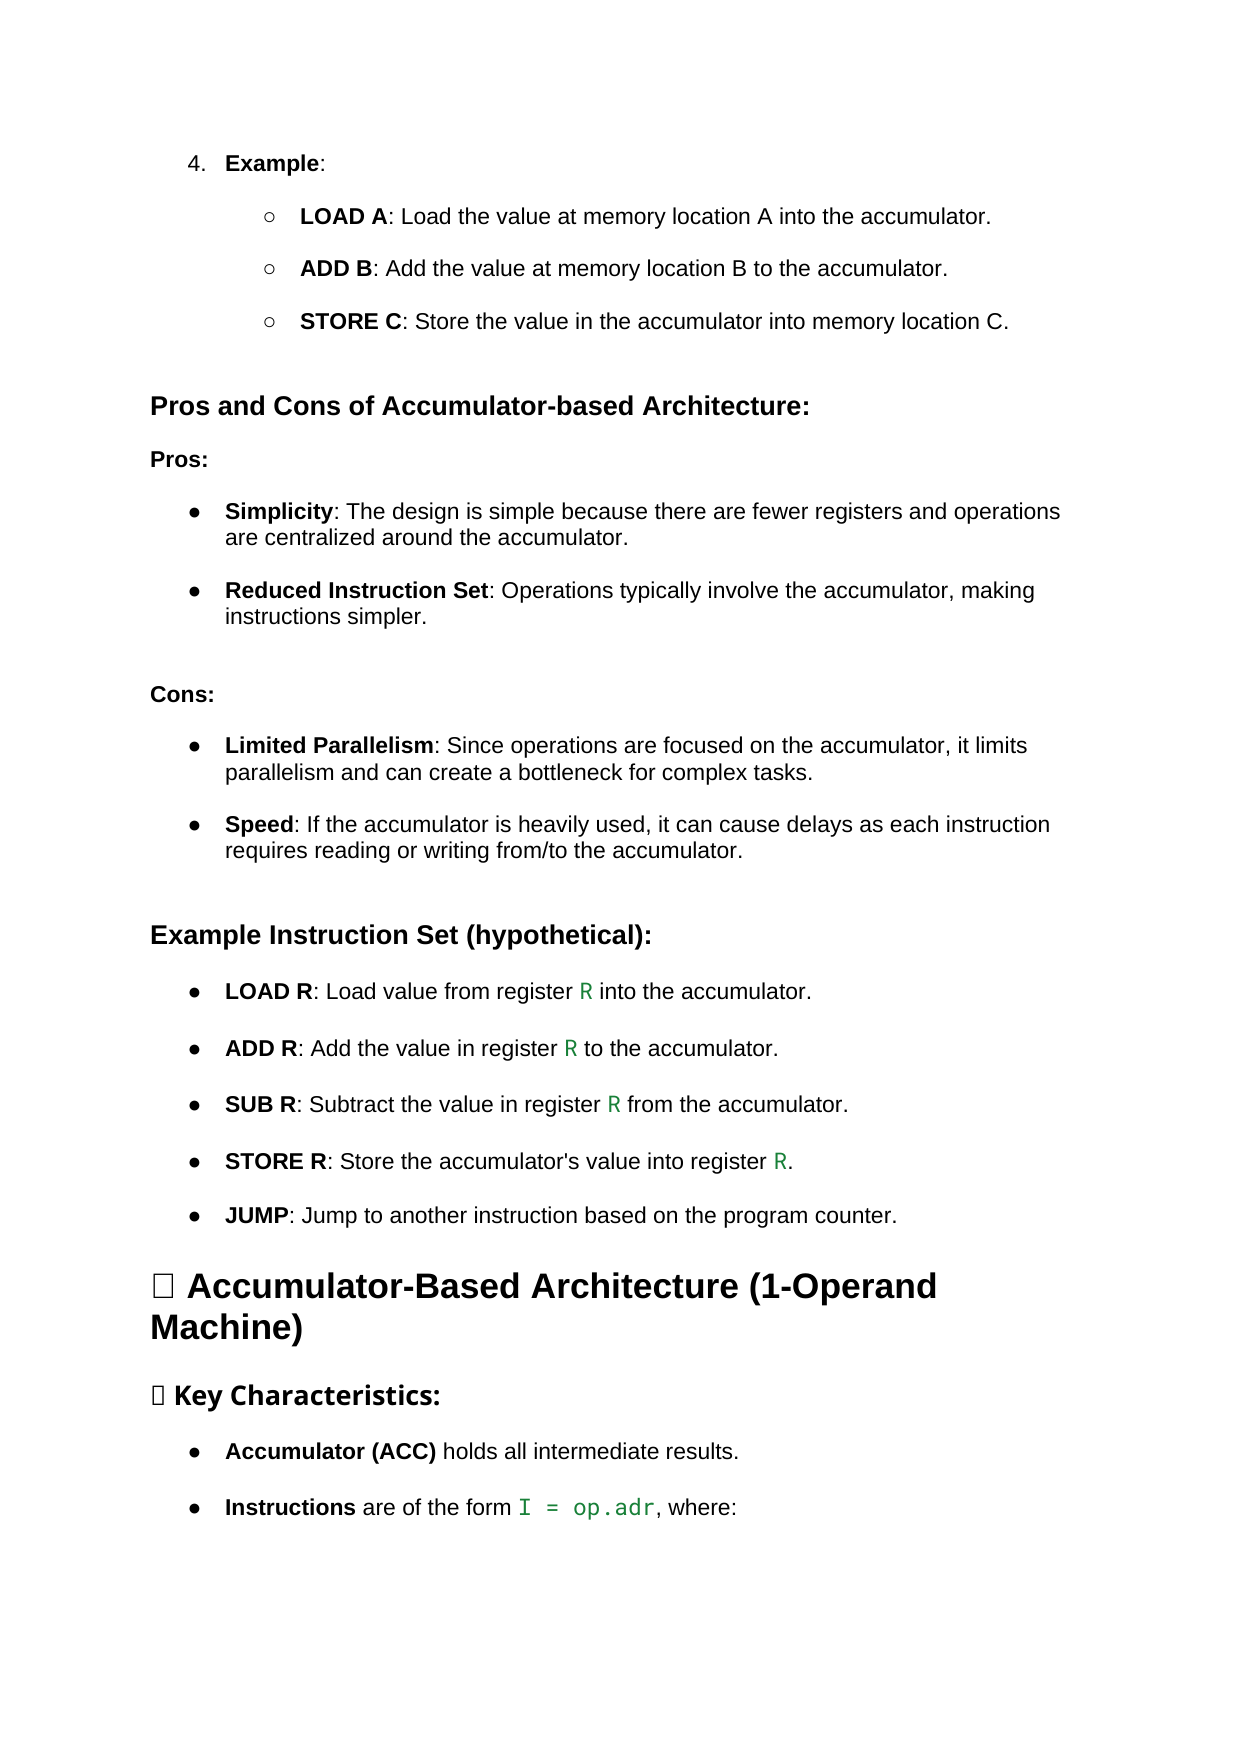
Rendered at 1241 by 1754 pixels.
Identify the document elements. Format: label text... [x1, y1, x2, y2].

list ADD B: Add the value at memory location B to the accumulator. [262, 255, 1090, 308]
list Instructions are of the form I = op.adr, where: [187, 1491, 1090, 1547]
subtitle Example Instruction Set (hypothetical): [150, 919, 1090, 951]
list STORE R: Store the accumulator's value into register R. [187, 1145, 1090, 1202]
list LOAD A: Load the value at memory location A into the accumulator. [262, 203, 1090, 255]
subtitle ✅ Key Characteristics: [150, 1376, 1090, 1413]
list Limited Parallelism: Since operations are focused on the accumulator, it limits parallelism and can create a bottleneck for complex tasks. [187, 732, 1090, 811]
list JUMP: Jump to another instruction based on the program counter. [187, 1202, 1090, 1228]
subtitle Pros and Cons of Accumulator-based Architecture: [150, 390, 1090, 421]
subtitle Pros: [150, 446, 1090, 473]
list Simplicity: The design is simple because there are fewer registers and operations are centralized around the accumulator. [187, 498, 1090, 577]
list SUB R: Subtract the value in register R from the accumulator. [187, 1089, 1090, 1145]
list ADD R: Add the value in register R to the accumulator. [187, 1032, 1090, 1089]
subtitle 🔧 Accumulator-Based Architecture (1-Operand Machine) [150, 1266, 1090, 1347]
list Reduced Instruction Set: Operations typically involve the accumulator, making instructions simpler. [187, 577, 1090, 656]
list Accumulator (ACC) holds all intermediate results. [187, 1438, 1090, 1491]
subtitle Cons: [150, 681, 1090, 707]
list Example: [187, 150, 1090, 203]
list Speed: If the accumulator is heavily used, it can cause delays as each instruction requires reading or writing from/to the accumulator. [187, 811, 1090, 890]
list LOAD R: Load value from register R into the accumulator. [187, 976, 1090, 1032]
list STORE C: Store the value in the accumulator into memory location C. [262, 308, 1090, 361]
